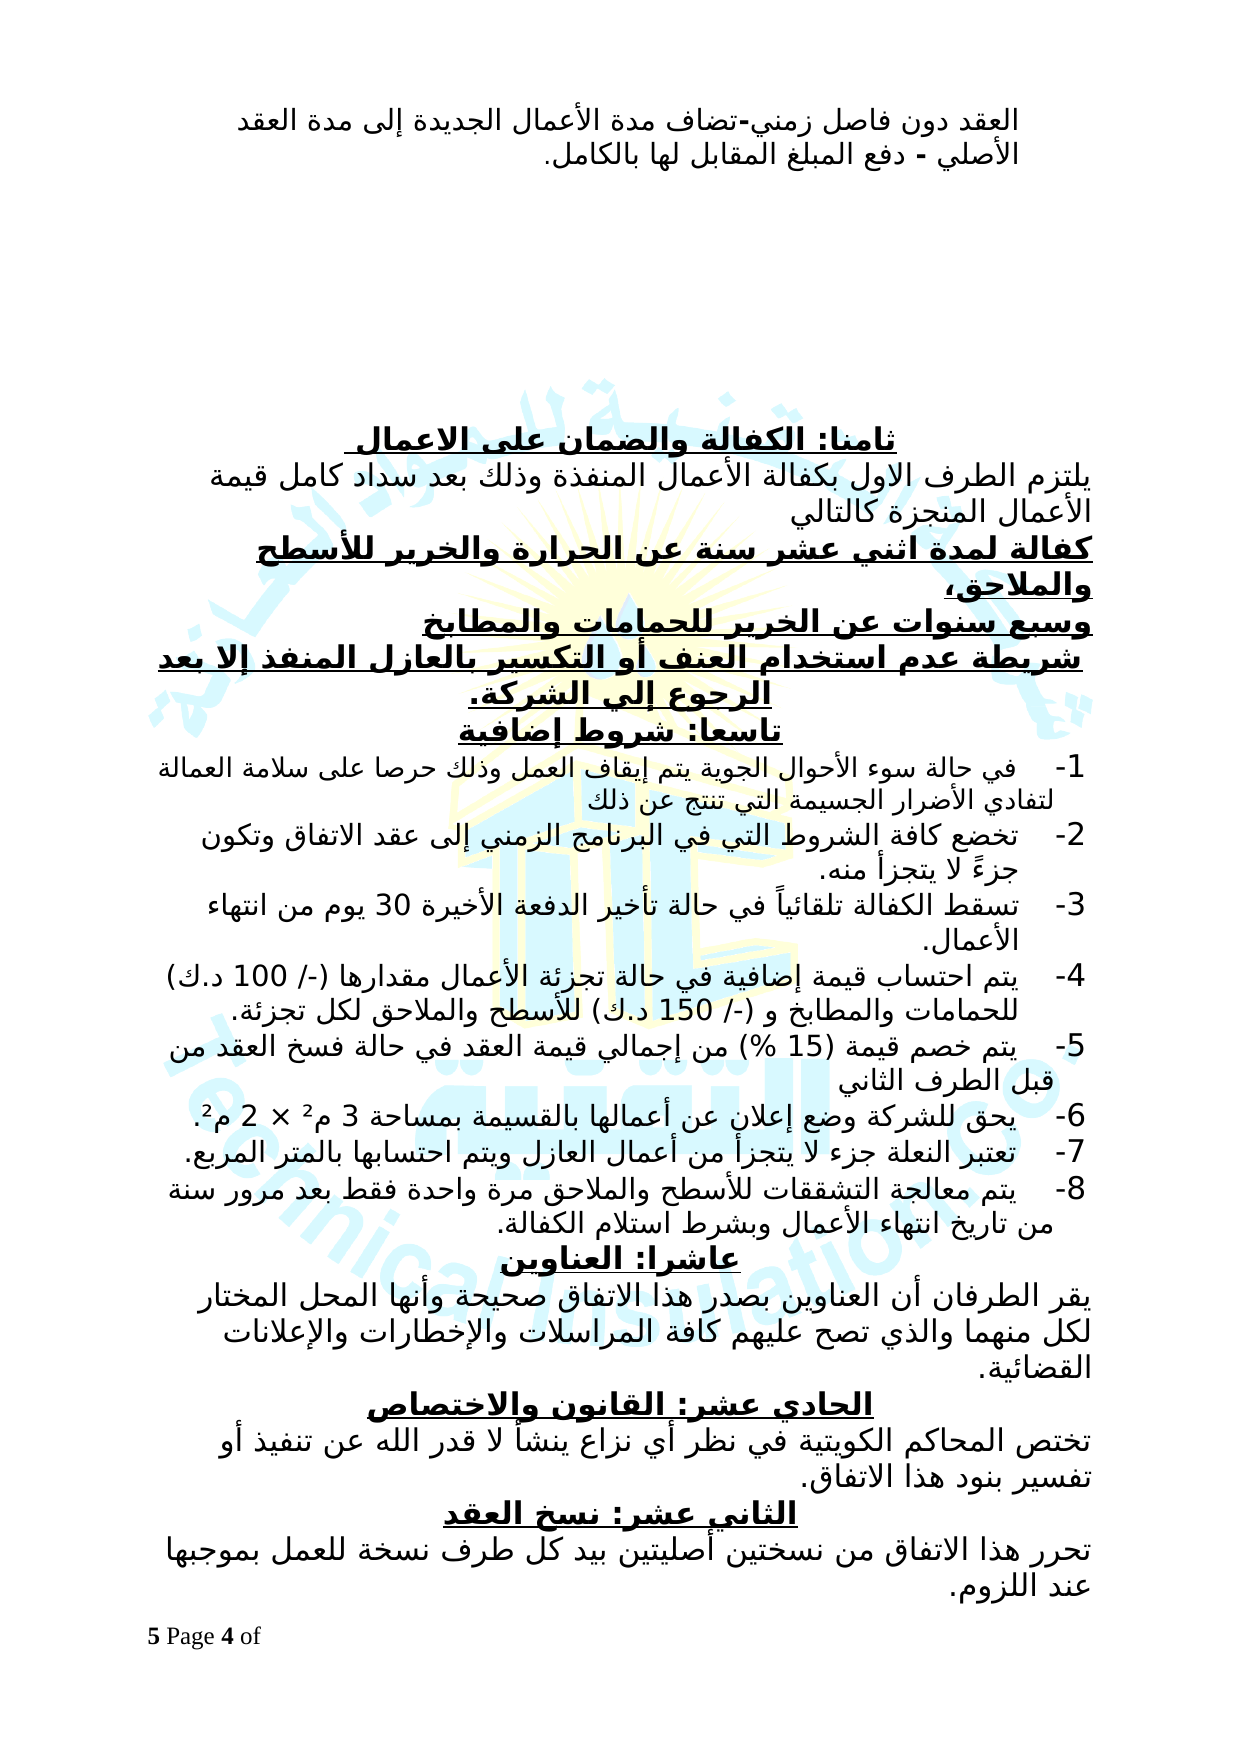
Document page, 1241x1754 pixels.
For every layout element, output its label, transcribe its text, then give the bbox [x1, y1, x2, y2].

text يقر الطرفان أن العناوين بصدر هذا الاتفاق صحيحة وأنها المحل المختار لكل منهما والذي تصح عليهم كافة المراسلات والإخطارات والإعلانات القضائية. [148, 1277, 1092, 1386]
list يتم معالجة التشققات للأسطح والملاحق مرة واحدة فقط بعد مرور سنة من تاريخ انتهاء الأعمال وبشرط استلام الكفالة. [148, 1170, 1055, 1241]
text ثامنا: الكفالة والضمان على الاعمال [148, 421, 1092, 457]
list تعتبر النعلة جزء لا يتجزأ من أعمال العازل ويتم احتسابها بالمتر المربع. [148, 1134, 1055, 1170]
text شريطة عدم استخدام العنف أو التكسير بالعازل المنفذ إلا بعد الرجوع إلي الشركة. [148, 639, 1092, 712]
text تاسعا: شروط إضافية [148, 712, 1092, 748]
list يتم احتساب قيمة إضافية في حالة تجزئة الأعمال مقدارها (-/ 100 د.ك) للحمامات والمطابخ و (-/ 150 د.ك) للأسطح والملاحق لكل تجزئة. [148, 957, 1055, 1027]
text تحرر هذا الاتفاق من نسختين أصليتين بيد كل طرف نسخة للعمل بموجبها عند اللزوم. [148, 1531, 1092, 1604]
list يحق للشركة وضع إعلان عن أعمالها بالقسيمة بمساحة 3 م² × 2 م². [148, 1097, 1055, 1134]
text كفالة لمدة اثني عشر سنة عن الحرارة والخرير للأسطح والملاحق، وسبع سنوات عن الخرير للحمامات والمطابخ [148, 530, 1092, 639]
text عاشرا: العناوين [148, 1241, 1092, 1277]
text الثاني عشر: نسخ العقد [148, 1495, 1092, 1531]
text تختص المحاكم الكويتية في نظر أي نزاع ينشأ لا قدر الله عن تنفيذ أو تفسير بنود هذا الاتفاق. [148, 1422, 1092, 1495]
text يلتزم الطرف الاول بكفالة الأعمال المنفذة وذلك بعد سداد كامل قيمة الأعمال المنجزة كالتالي [148, 457, 1092, 530]
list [148, 104, 1055, 172]
list في حالة سوء الأحوال الجوية يتم إيقاف العمل وذلك حرصا على سلامة العمالة لتفادي الأضرار الجسيمة التي تنتج عن ذلك [148, 748, 1055, 816]
list تخضع كافة الشروط التي في البرنامج الزمني إلى عقد الاتفاق وتكون جزءً لا يتجزأ منه. [148, 816, 1055, 887]
list تسقط الكفالة تلقائياً في حالة تأخير الدفعة الأخيرة 30 يوم من انتهاء الأعمال. [148, 887, 1055, 957]
text الحادي عشر: القانون والاختصاص [148, 1386, 1092, 1422]
list يتم خصم قيمة (15 %) من إجمالي قيمة العقد في حالة فسخ العقد من قبل الطرف الثاني [148, 1027, 1055, 1097]
